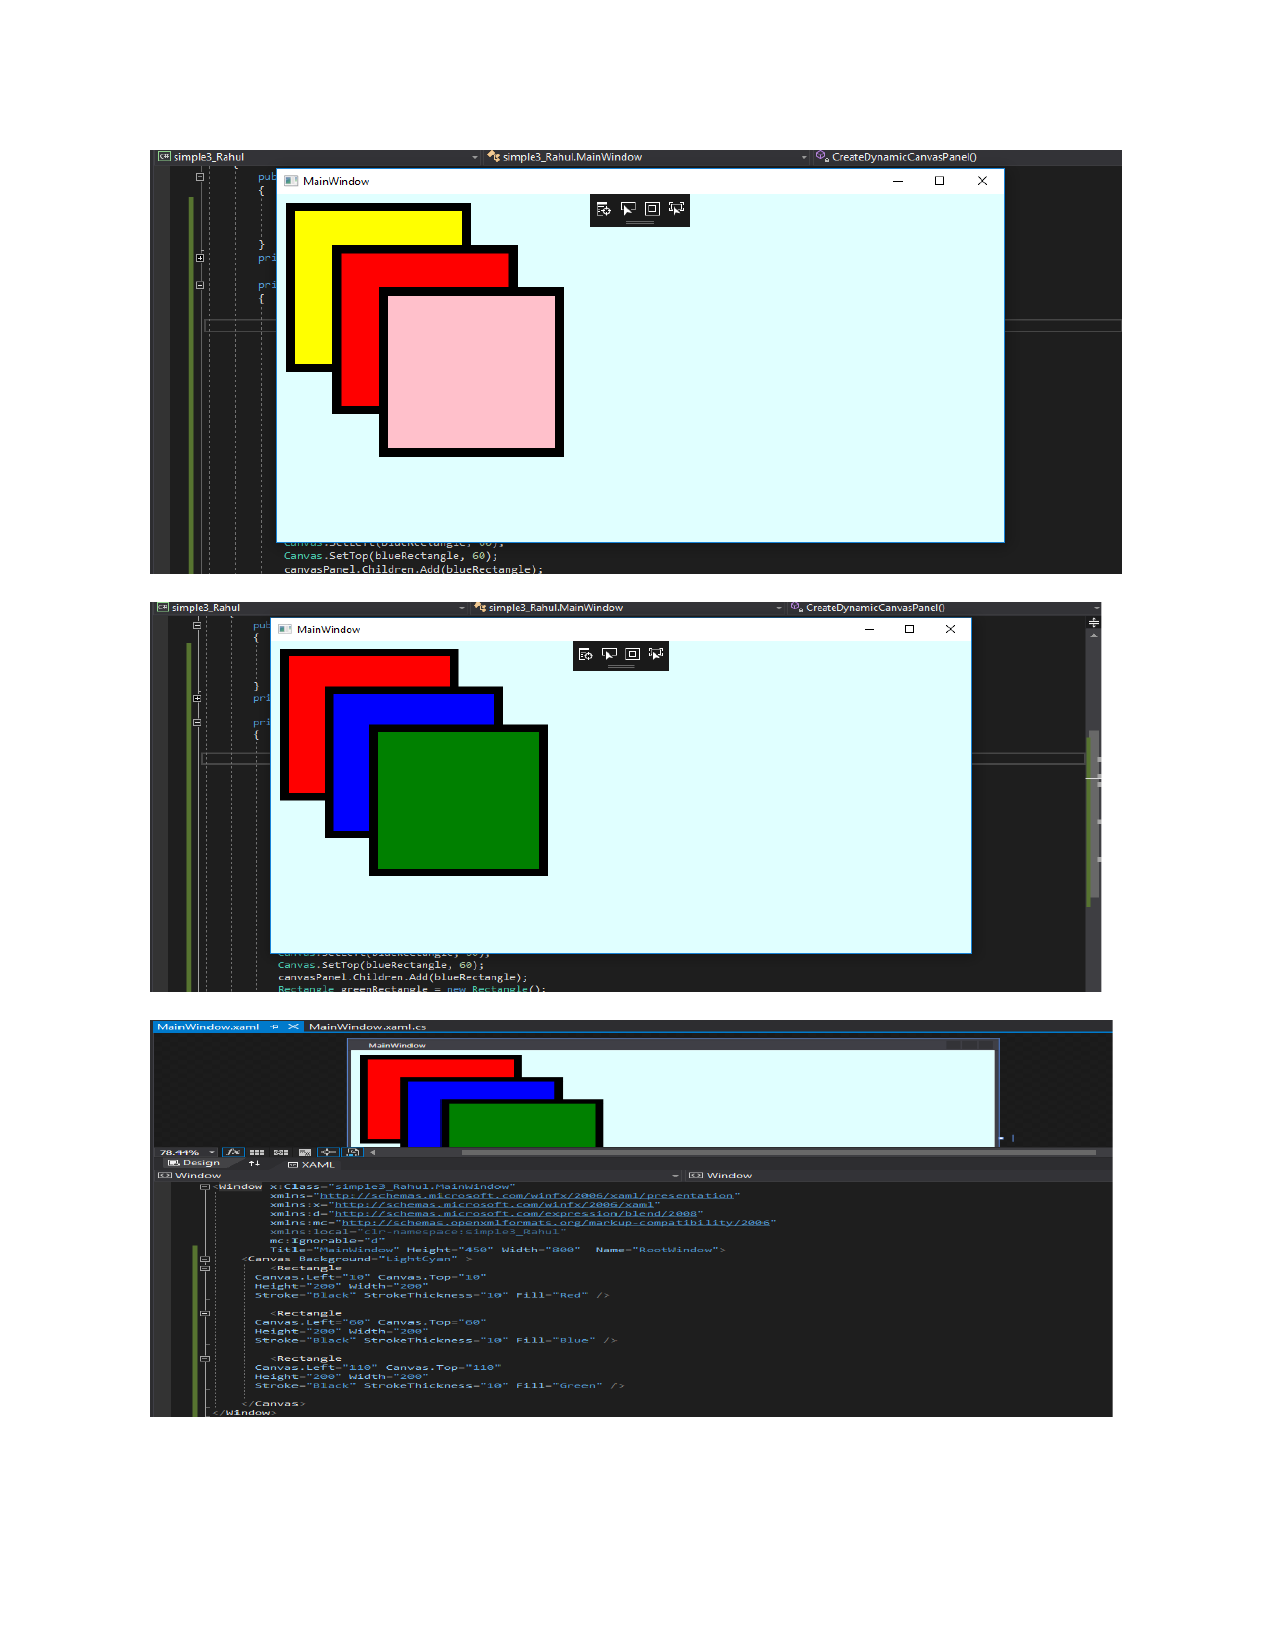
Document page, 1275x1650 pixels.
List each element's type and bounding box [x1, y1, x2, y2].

picture [150, 602, 1102, 992]
picture [150, 1020, 1113, 1417]
picture [150, 150, 1122, 574]
